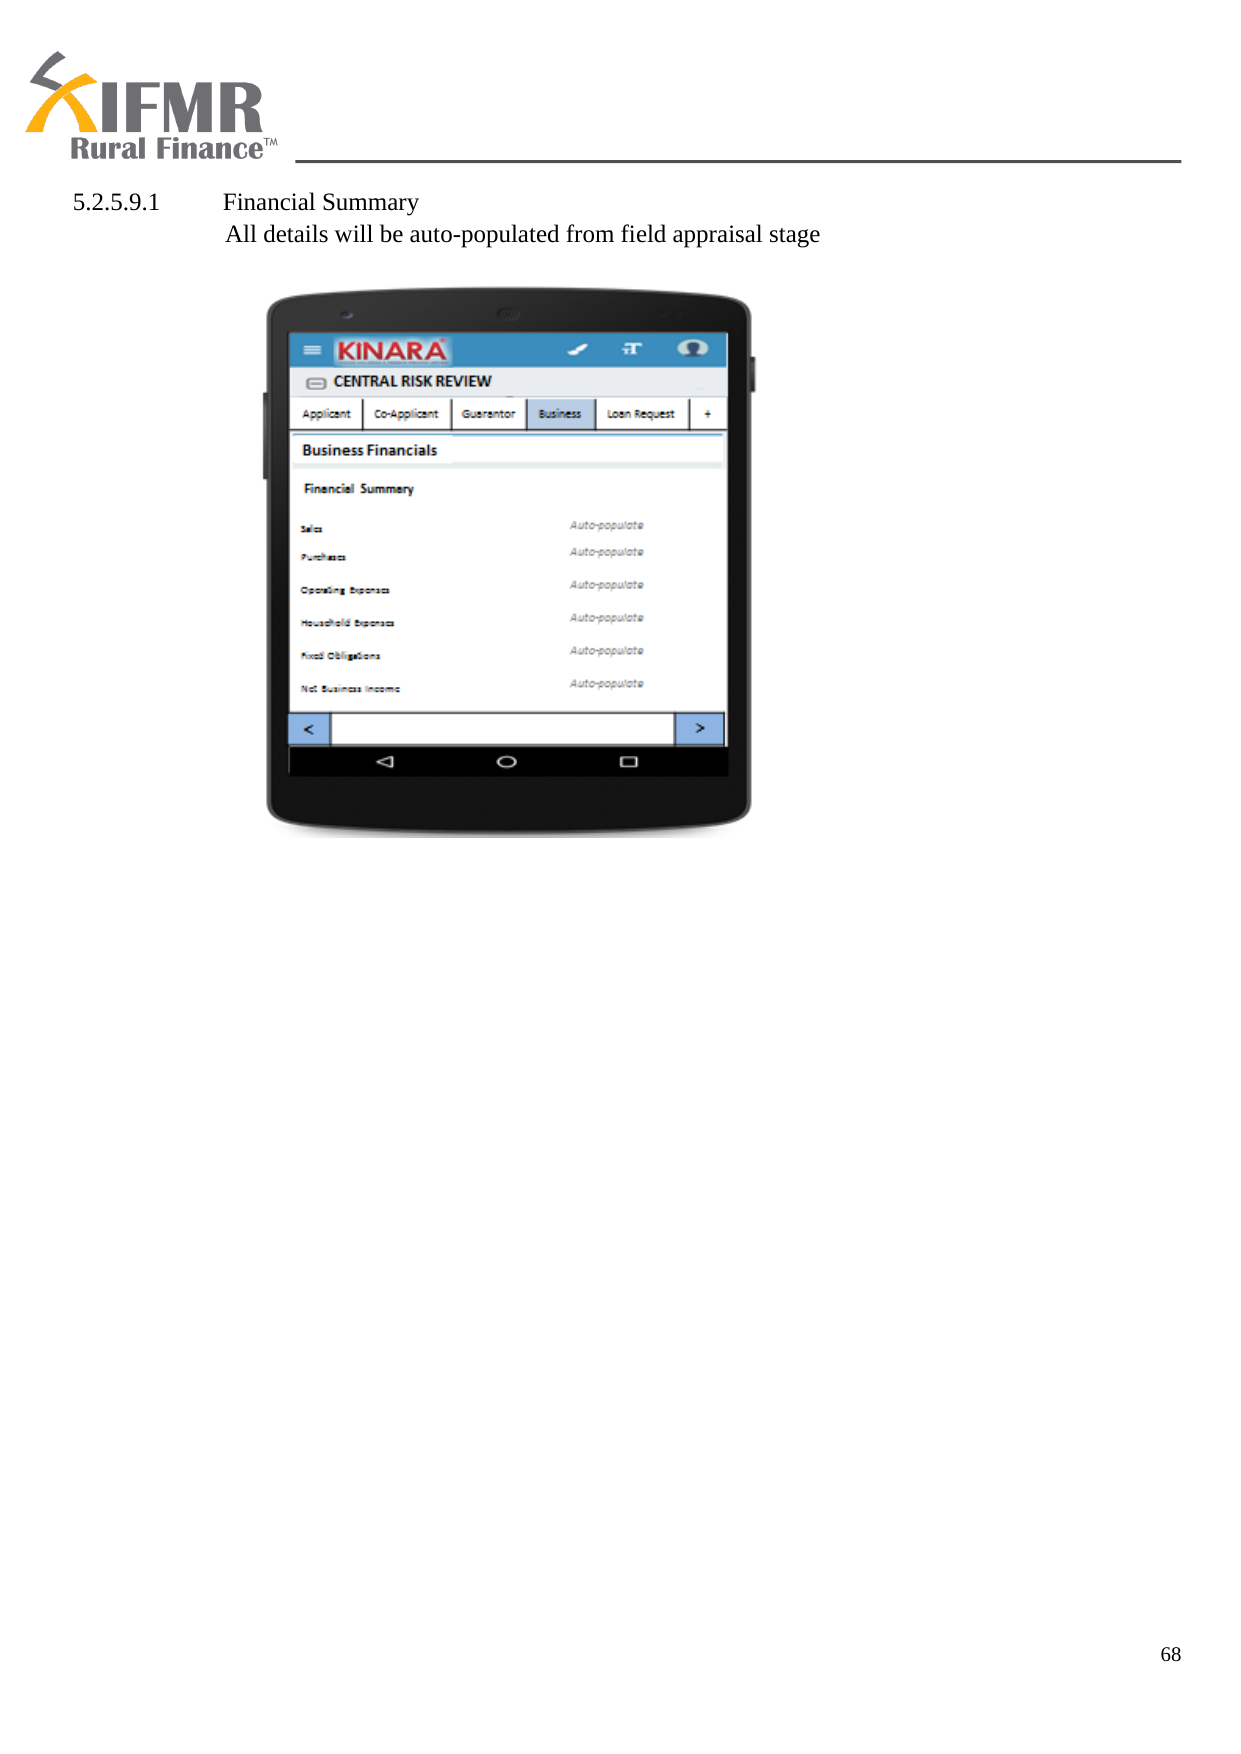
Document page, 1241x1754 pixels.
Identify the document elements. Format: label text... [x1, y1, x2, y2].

list All details will be auto-populated from field appraisal stage [150, 219, 1181, 248]
picture [262, 285, 758, 838]
list Financial Summary [73, 187, 1181, 215]
picture [18, 45, 284, 166]
